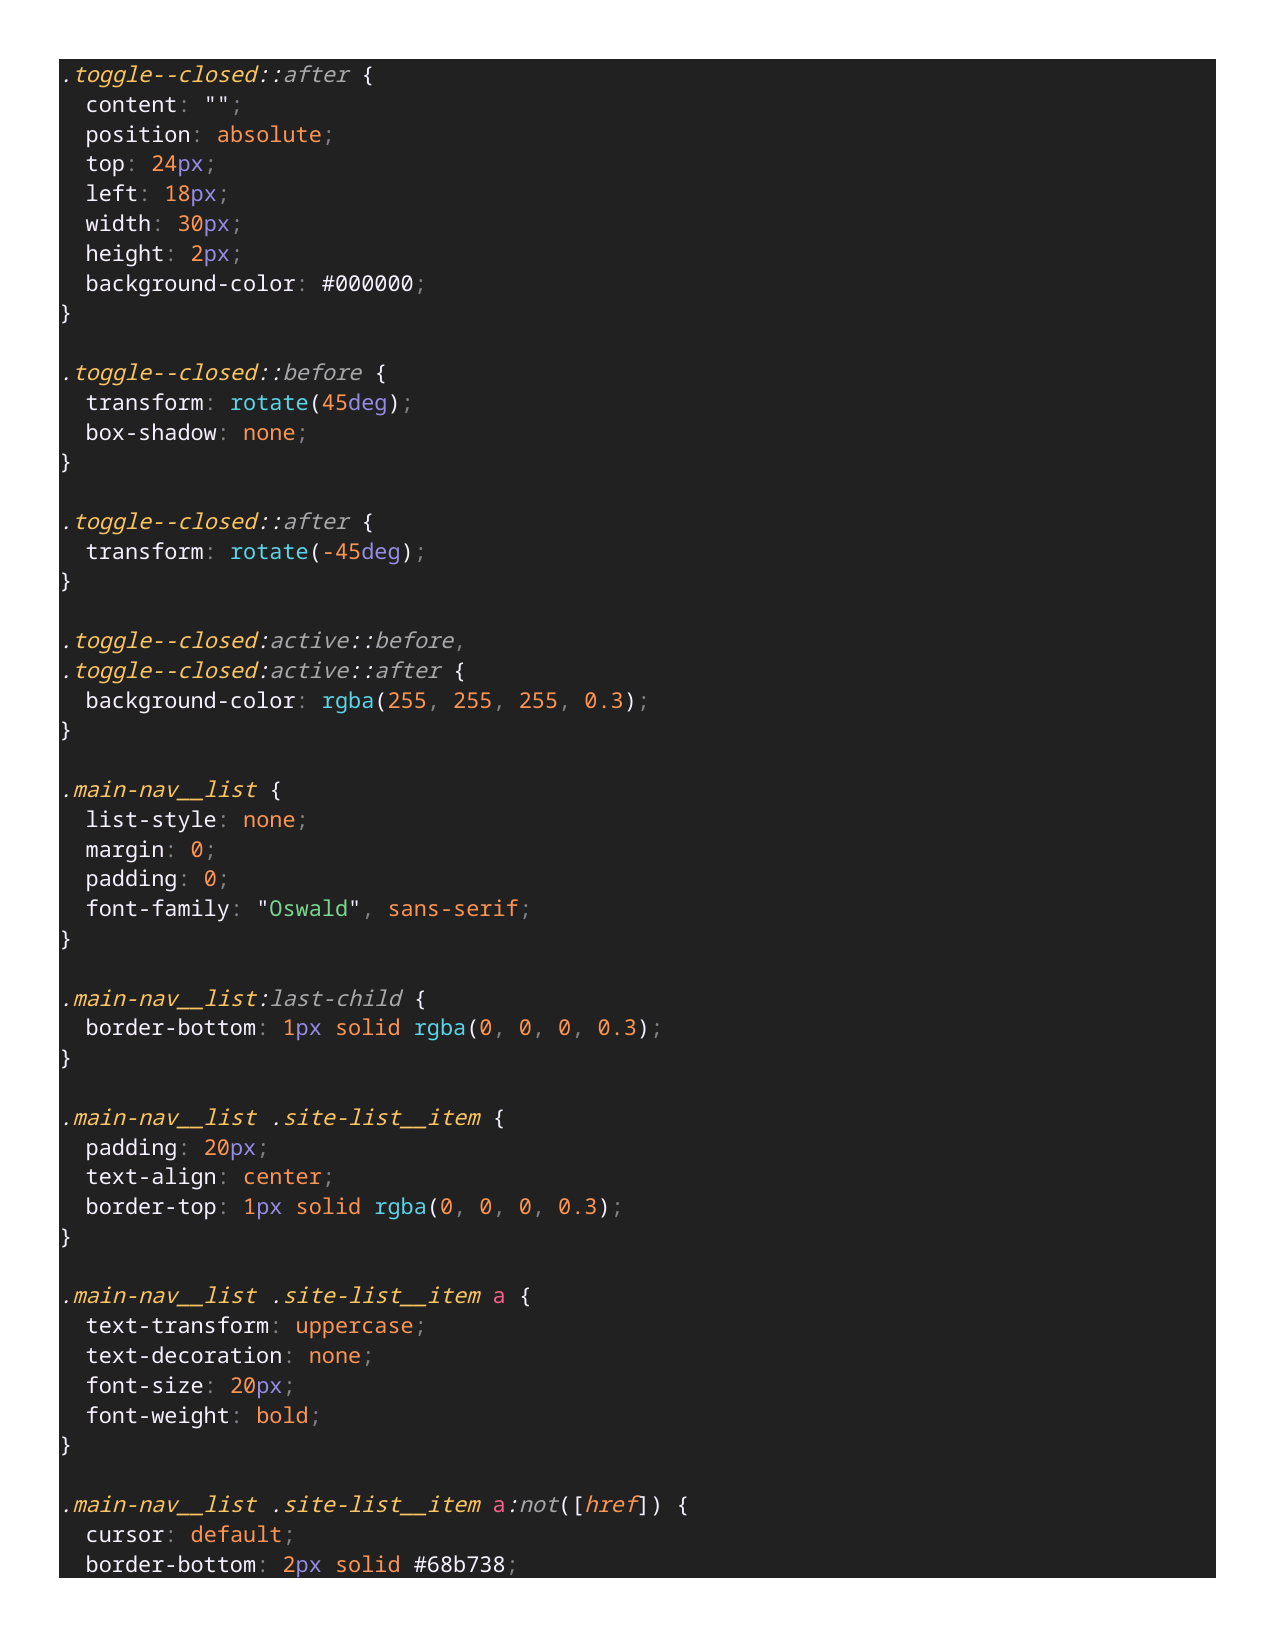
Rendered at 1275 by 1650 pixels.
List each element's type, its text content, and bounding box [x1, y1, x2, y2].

text background-color: rgba(255, 255, 255, 0.3); [59, 685, 1216, 714]
text transform: rotate(-45deg); [59, 536, 1216, 566]
text text-align: center; [59, 1161, 1216, 1191]
text .toggle--closed:active::before, [59, 625, 1216, 655]
text .toggle--closed:active::after { [59, 655, 1216, 685]
text } [59, 297, 1216, 327]
text .main-nav__list { [59, 774, 1216, 804]
text border-bottom: 1px solid rgba(0, 0, 0, 0.3); [59, 1012, 1216, 1042]
text cursor: default; [59, 1519, 1216, 1549]
text border-top: 1px solid rgba(0, 0, 0, 0.3); [59, 1191, 1216, 1221]
text } [59, 1221, 1216, 1251]
text font-weight: bold; [59, 1400, 1216, 1429]
text top: 24px; [59, 148, 1216, 178]
text text-decoration: none; [59, 1340, 1216, 1370]
text .main-nav__list:last-child { [59, 983, 1216, 1012]
text } [59, 446, 1216, 476]
text transform: rotate(45deg); [59, 387, 1216, 417]
text } [59, 923, 1216, 953]
text padding: 20px; [59, 1132, 1216, 1161]
text list-style: none; [59, 804, 1216, 834]
text } [59, 1042, 1216, 1072]
text .main-nav__list .site-list__item { [59, 1102, 1216, 1132]
text } [59, 1429, 1216, 1459]
text margin: 0; [59, 834, 1216, 863]
text background-color: #000000; [59, 268, 1216, 297]
text content: ""; [59, 89, 1216, 119]
text } [59, 714, 1216, 744]
text position: absolute; [59, 119, 1216, 148]
text text-transform: uppercase; [59, 1310, 1216, 1340]
text box-shadow: none; [59, 417, 1216, 446]
text .toggle--closed::before { [59, 357, 1216, 387]
text font-size: 20px; [59, 1370, 1216, 1400]
text width: 30px; [59, 208, 1216, 238]
text height: 2px; [59, 238, 1216, 268]
text .toggle--closed::after { [59, 59, 1216, 89]
text border-bottom: 2px solid #68b738; [59, 1549, 1216, 1578]
text left: 18px; [59, 178, 1216, 208]
text padding: 0; [59, 863, 1216, 893]
text font-family: "Oswald", sans-serif; [59, 893, 1216, 923]
text .main-nav__list .site-list__item a:not([href]) { [59, 1489, 1216, 1519]
text .toggle--closed::after { [59, 506, 1216, 536]
text } [59, 566, 1216, 595]
text .main-nav__list .site-list__item a { [59, 1281, 1216, 1310]
